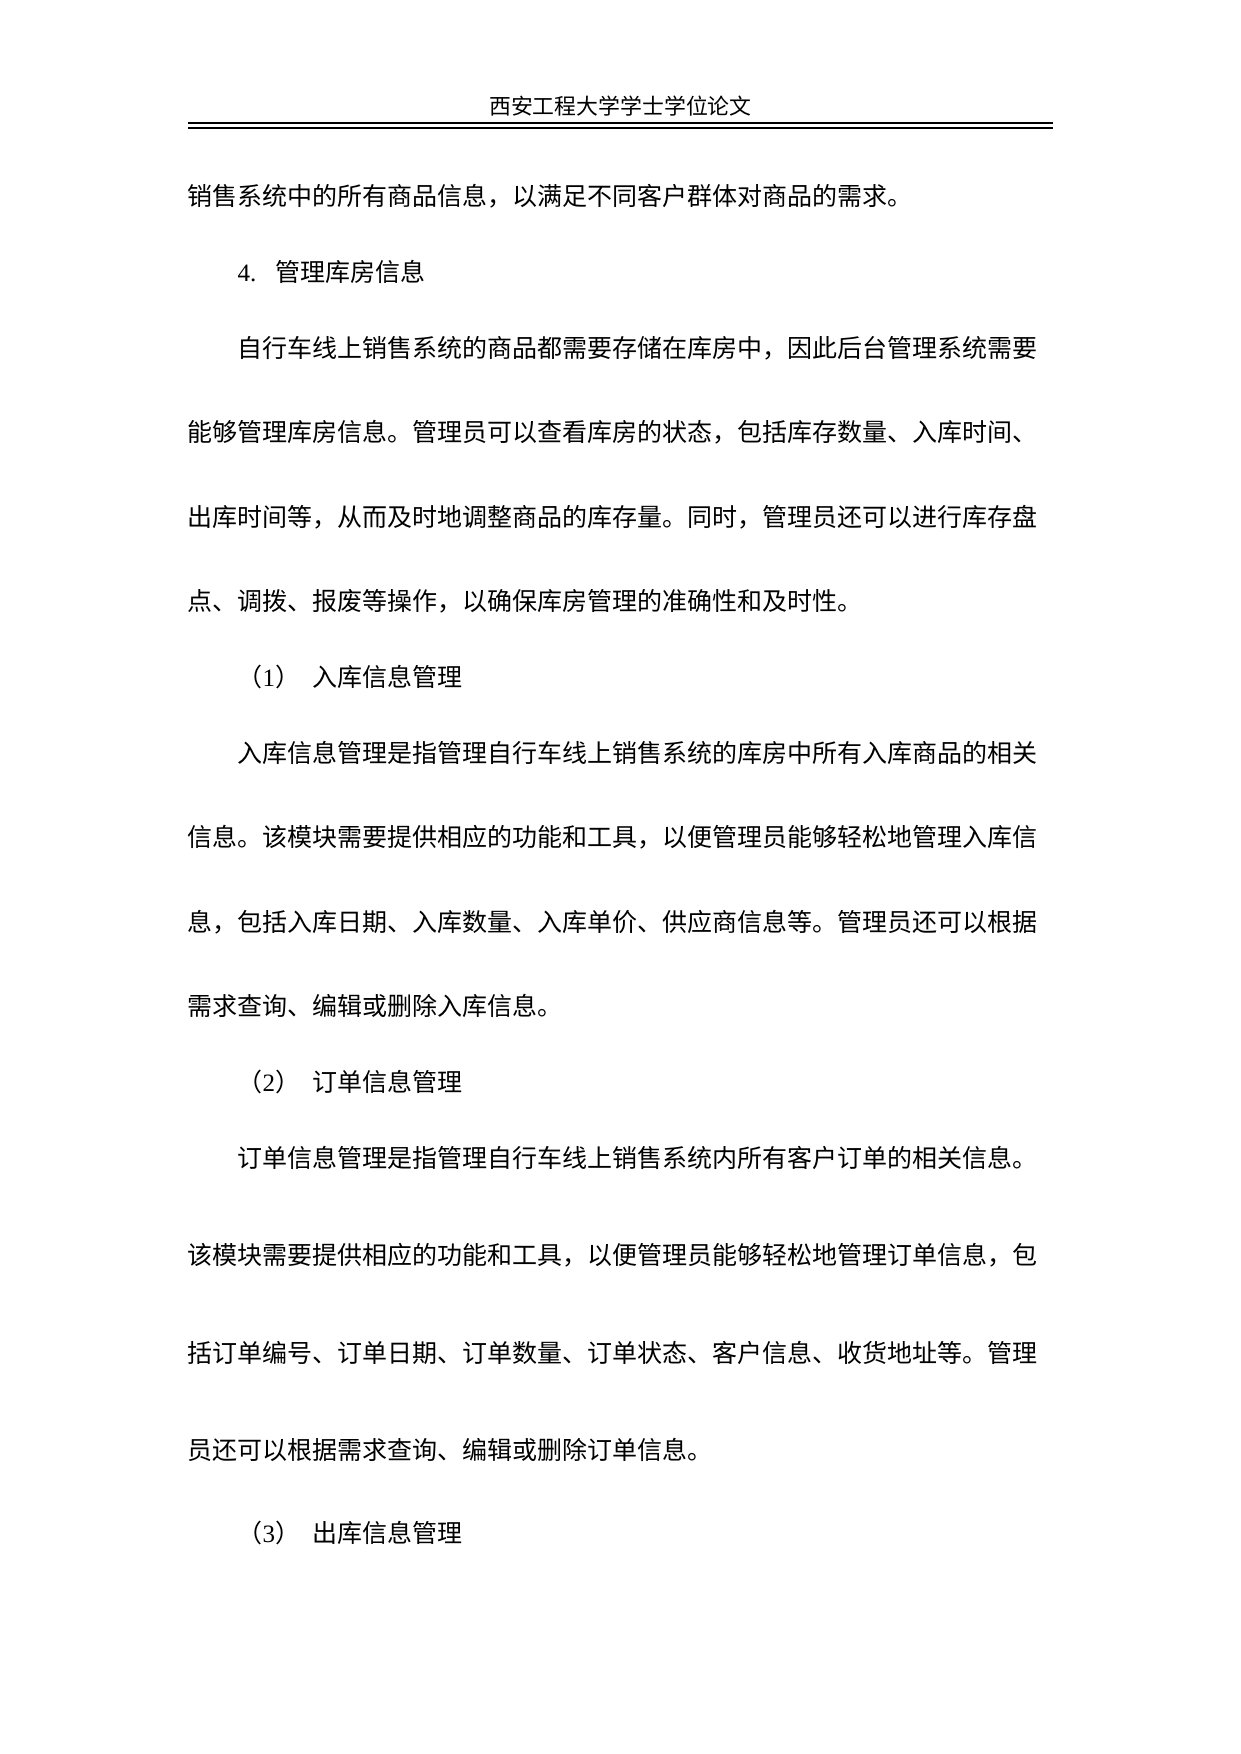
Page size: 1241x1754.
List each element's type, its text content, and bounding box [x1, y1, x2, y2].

list 出库信息管理 [237, 1499, 1053, 1564]
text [187, 162, 1053, 227]
text 订单信息管理是指管理自行车线上销售系统内所有客户订单的相关信息。该模块需要提供相应的功能和工具，以便管理员能够轻松地管理订单信息，包括订单编号、订单日期、订单数量、订单状态、客户信息、收货地址等。管理员还可以根据需求查询、编辑或删除订单信息。 [187, 1124, 1053, 1481]
list 管理库房信息 [237, 238, 1053, 303]
text 自行车线上销售系统的商品都需要存储在库房中，因此后台管理系统需要能够管理库房信息。管理员可以查看库房的状态，包括库存数量、入库时间、出库时间等，从而及时地调整商品的库存量。同时，管理员还可以进行库存盘点、调拨、报废等操作，以确保库房管理的准确性和及时性。 [187, 314, 1053, 632]
text 入库信息管理是指管理自行车线上销售系统的库房中所有入库商品的相关信息。该模块需要提供相应的功能和工具，以便管理员能够轻松地管理入库信息，包括入库日期、入库数量、入库单价、供应商信息等。管理员还可以根据需求查询、编辑或删除入库信息。 [187, 719, 1053, 1037]
list 订单信息管理 [237, 1048, 1053, 1113]
list 入库信息管理 [237, 643, 1053, 708]
